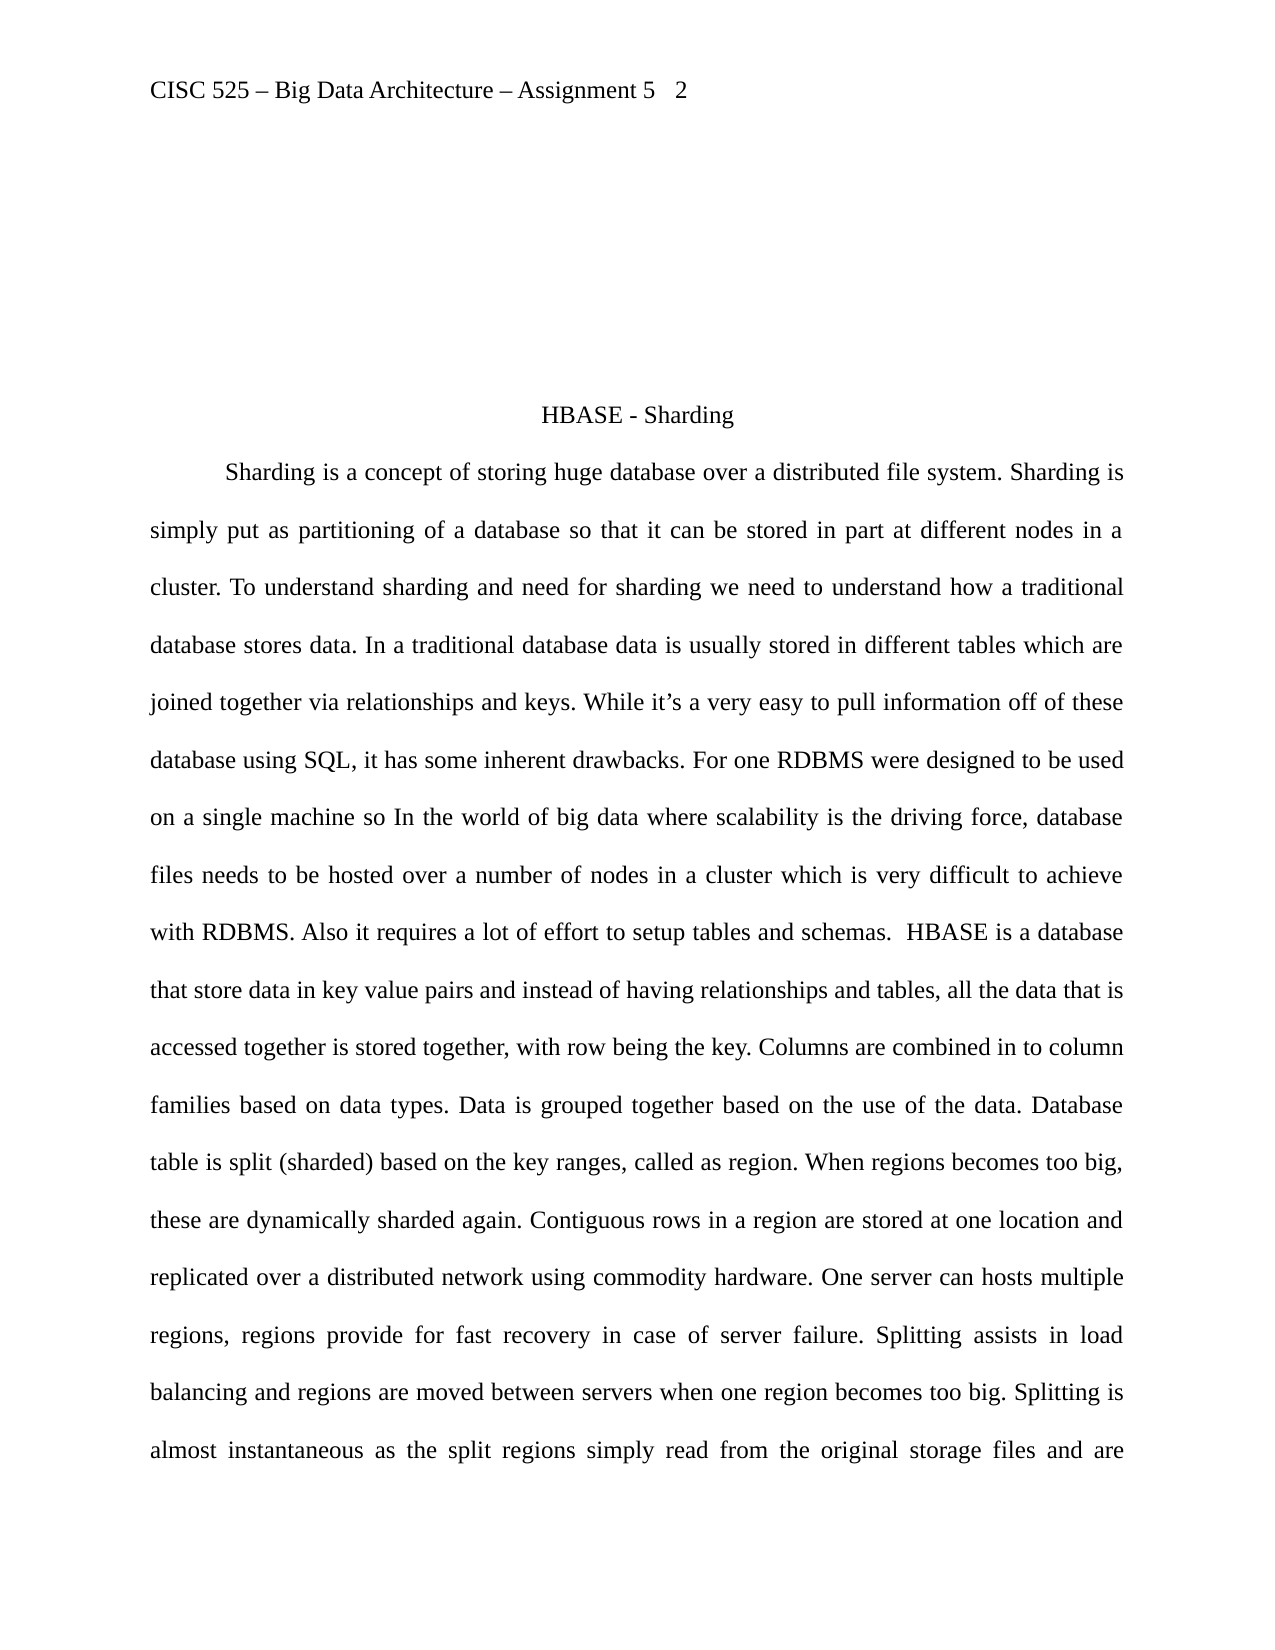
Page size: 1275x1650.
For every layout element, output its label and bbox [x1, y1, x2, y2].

text [150, 457, 1125, 1464]
